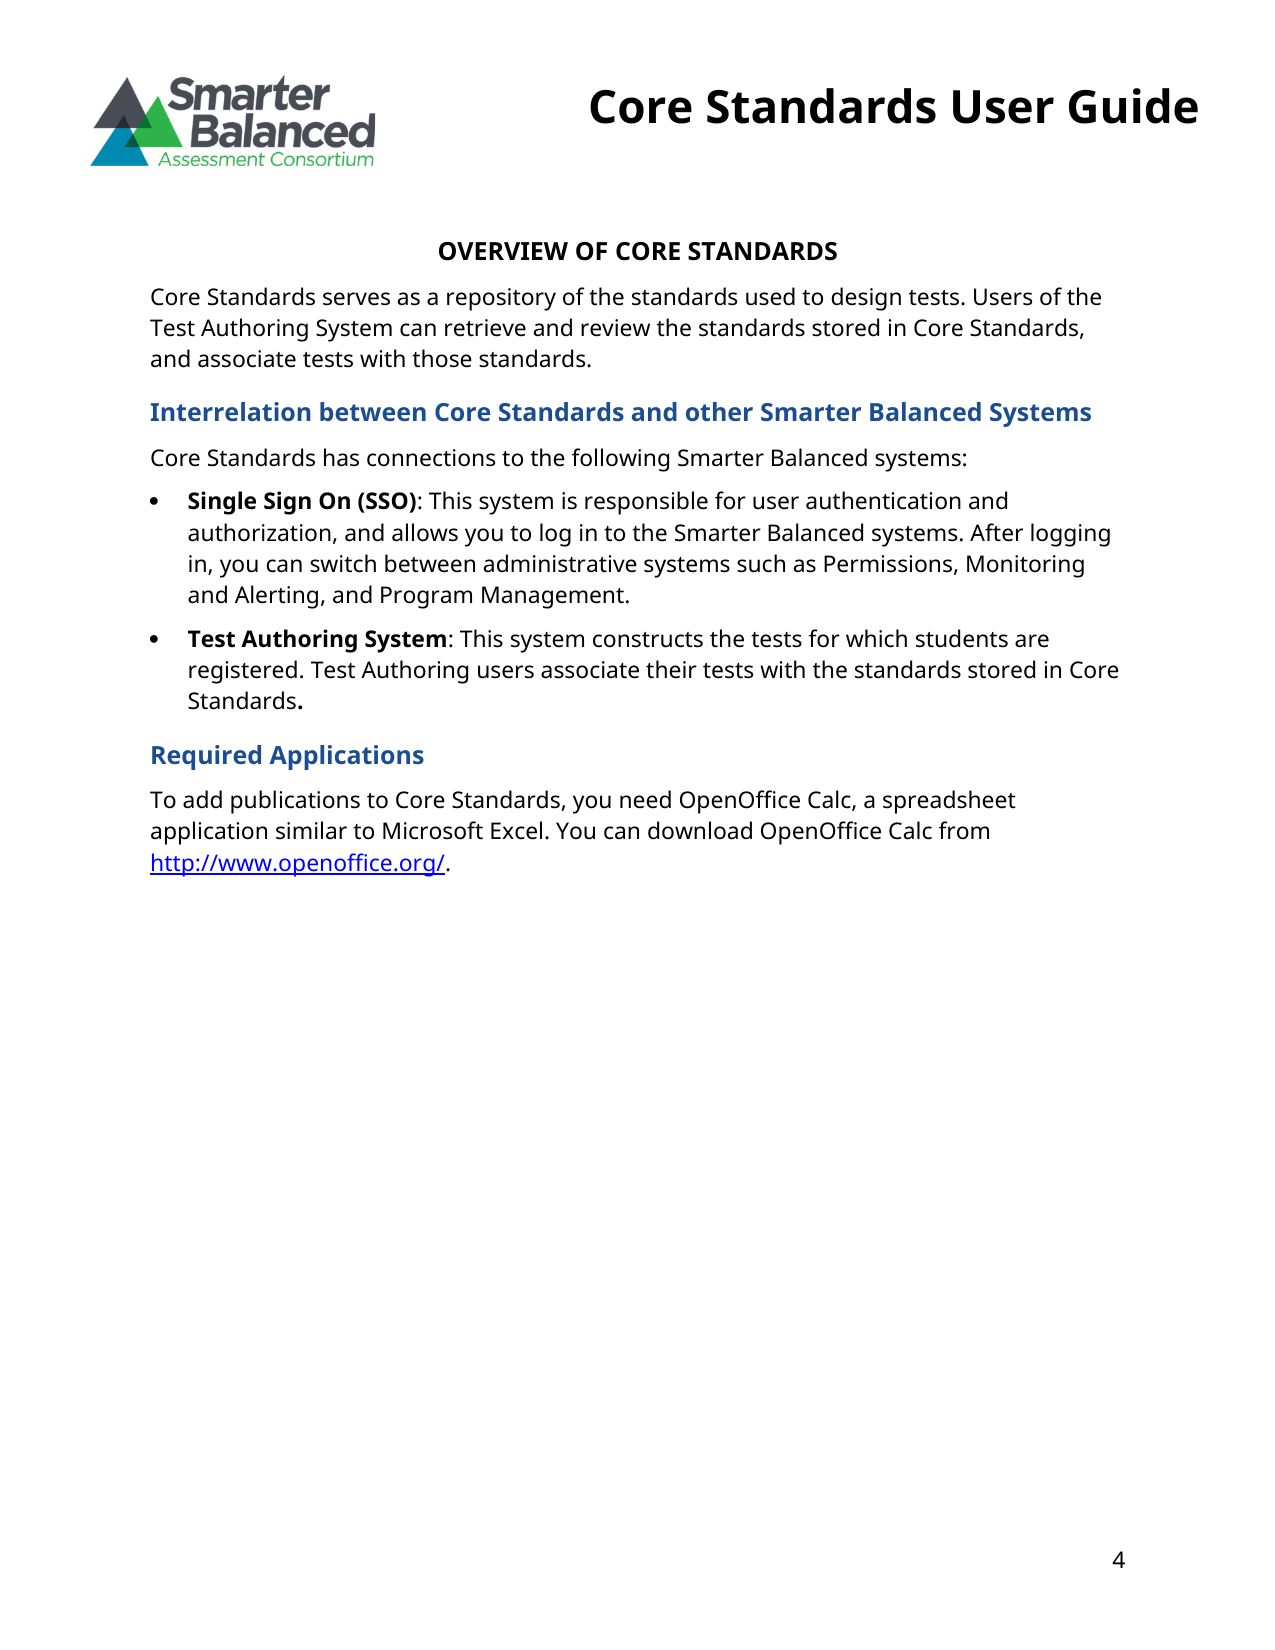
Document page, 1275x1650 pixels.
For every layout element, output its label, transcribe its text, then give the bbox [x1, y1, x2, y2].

text To add publications to Core Standards, you need OpenOffice Calc, a spreadsheet application similar to Microsoft Excel. You can download OpenOffice Calc from http://www.openoffice.org/. [150, 784, 1125, 878]
list Single Sign On (SSO): This system is responsible for user authentication and authorization, and allows you to log in to the Smarter Balanced systems. After logging in, you can switch between administrative systems such as Permissions, Monitoring and Alerting, and Program Management. [150, 485, 1125, 610]
subtitle Overview of Core Standards [150, 234, 1125, 268]
text Core Standards has connections to the following Smarter Balanced systems: [150, 442, 1125, 473]
text Core Standards serves as a repository of the standards used to design tests. Users of the Test Authoring System can retrieve and review the standards stored in Core Standards, and associate tests with those standards. [150, 280, 1125, 374]
picture [90, 75, 375, 166]
list Test Authoring System: This system constructs the tests for which students are registered. Test Authoring users associate their tests with the standards stored in Core Standards. [150, 623, 1125, 717]
subtitle Required Applications [150, 737, 1125, 771]
subtitle Interrelation between Core Standards and other Smarter Balanced Systems [150, 395, 1125, 429]
